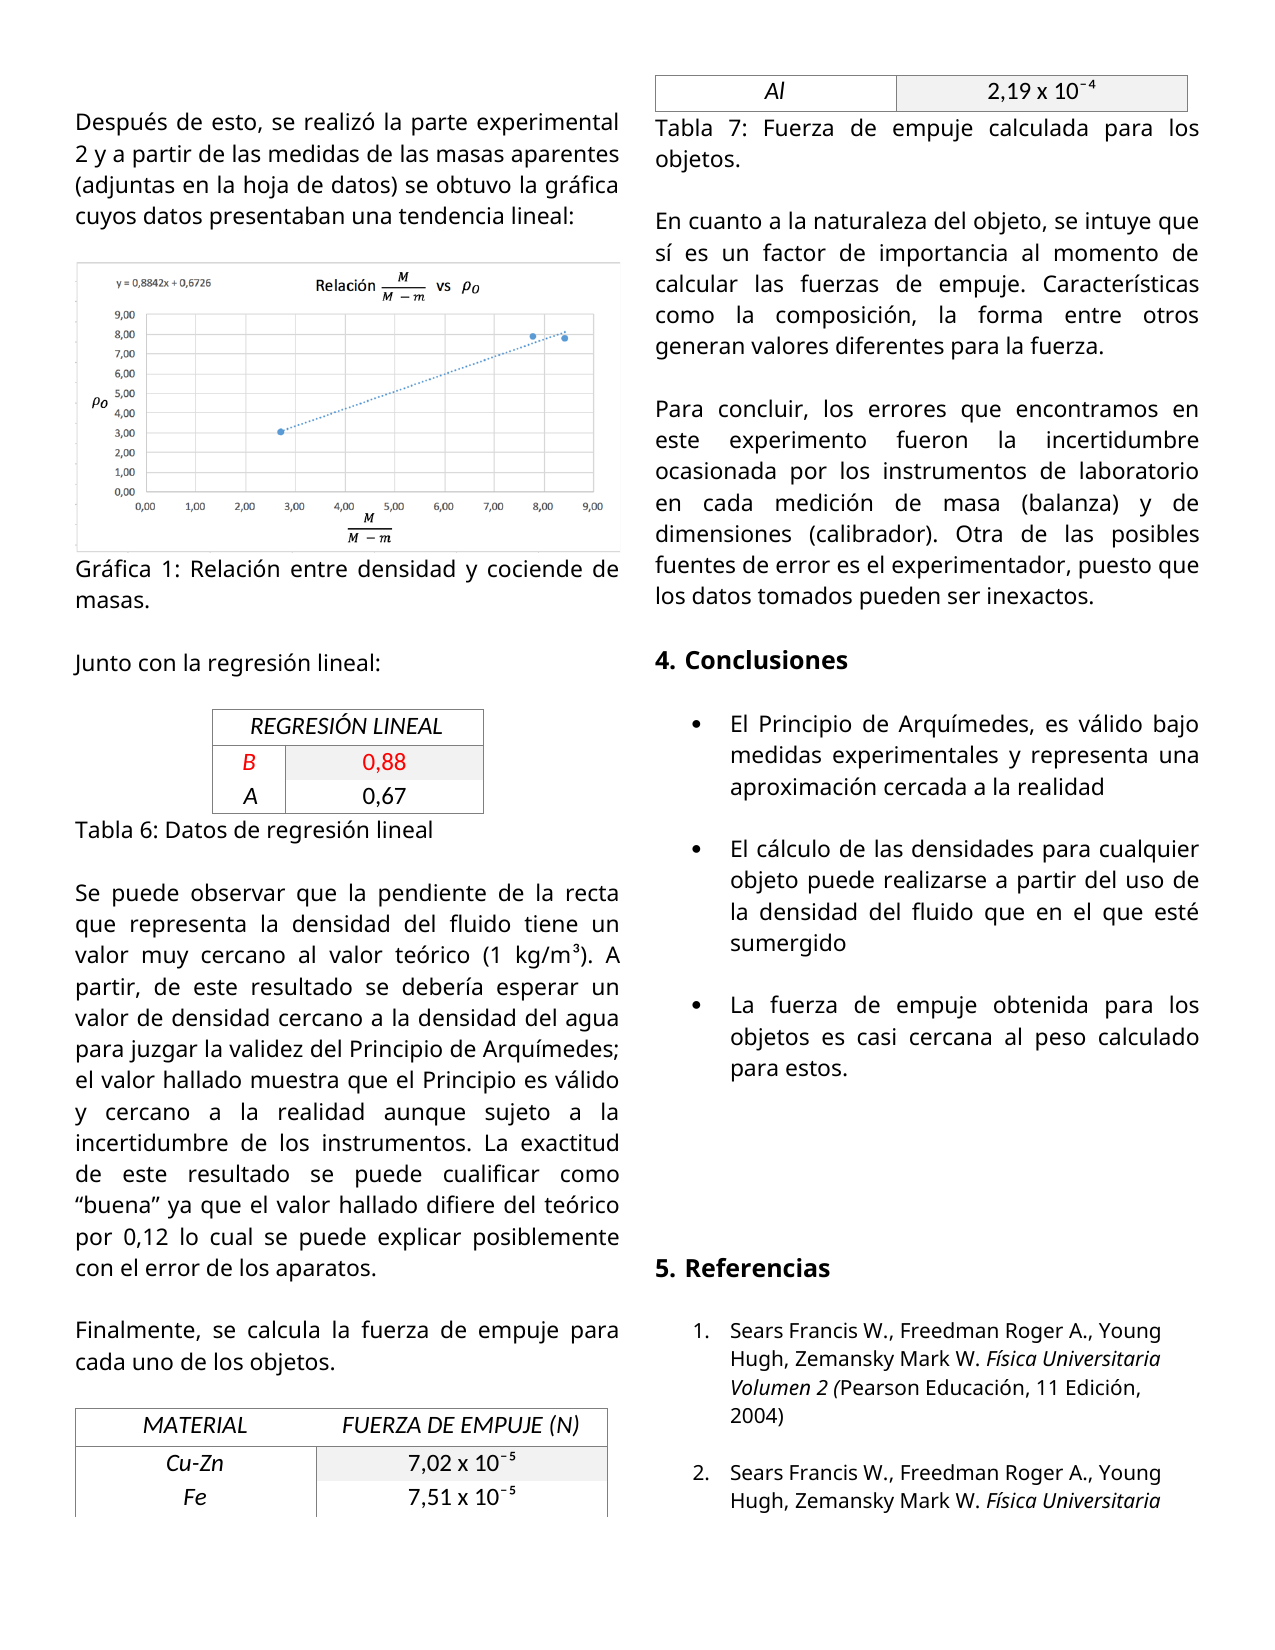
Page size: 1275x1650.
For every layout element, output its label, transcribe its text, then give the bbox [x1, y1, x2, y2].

table_cell 0,67 [286, 780, 483, 813]
text Tabla 7: Fuerza de empuje calculada para los objetos. [655, 112, 1200, 174]
table_cell 0,88 [286, 746, 483, 780]
table_cell 7,51 x 10⁻⁵ [317, 1481, 607, 1517]
table_cell 7,02 x 10⁻⁵ [317, 1447, 607, 1481]
table_header REGRESIÓN LINEAL [213, 710, 483, 744]
table_cell Al [656, 76, 896, 111]
text Después de esto, se realizó la parte experimental 2 y a partir de las medidas de las masas aparentes (adjuntas en la hoja de datos) se obtuvo la gráfica cuyos datos presentaban una tendencia lineal: [75, 106, 620, 231]
table_header MATERIAL [76, 1409, 316, 1446]
list Sears Francis W., Freedman Roger A., Young Hugh, Zemansky Mark W. Física Universitaria Volumen 1 (Pearson Educación, 11 Edición, 2004) [692, 1458, 1200, 1515]
list La fuerza de empuje obtenida para los objetos es casi cercana al peso calculado para estos. [692, 989, 1200, 1083]
table_cell A [213, 780, 285, 813]
text Finalmente, se calcula la fuerza de empuje para cada uno de los objetos. [75, 1314, 620, 1377]
table_cell Cu-Zn [76, 1447, 316, 1481]
text Tabla 6: Datos de regresión lineal [75, 814, 620, 846]
text Junto con la regresión lineal: [75, 647, 620, 678]
picture [75, 262, 621, 553]
text En cuanto a la naturaleza del objeto, se intuye que sí es un factor de importancia al momento de calcular las fuerzas de empuje. Características como la composición, la forma entre otros generan valores diferentes para la fuerza. [655, 205, 1200, 362]
table_cell B [213, 746, 285, 780]
list El Principio de Arquímedes, es válido bajo medidas experimentales y representa una aproximación cercada a la realidad [692, 708, 1200, 802]
list Sears Francis W., Freedman Roger A., Young Hugh, Zemansky Mark W. Física Universitaria Volumen 2 (Pearson Educación, 11 Edición, 2004) [692, 1316, 1200, 1430]
text Gráfica 1: Relación entre densidad y cociende de masas. [75, 553, 620, 615]
list Conclusiones [655, 643, 1200, 677]
text Para concluir, los errores que encontramos en este experimento fueron la incertidumbre ocasionada por los instrumentos de laboratorio en cada medición de masa (balanza) y de dimensiones (calibrador). Otra de las posibles fuentes de error es el experimentador, puesto que los datos tomados pueden ser inexactos. [655, 393, 1200, 612]
table_header FUERZA DE EMPUJE (N) [316, 1409, 607, 1446]
table_cell 2,19 x 10⁻⁴ [897, 76, 1187, 111]
list Referencias [655, 1251, 1200, 1285]
list El cálculo de las densidades para cualquier objeto puede realizarse a partir del uso de la densidad del fluido que en el que esté sumergido [692, 833, 1200, 958]
text Se puede observar que la pendiente de la recta que representa la densidad del fluido tiene un valor muy cercano al valor teórico (1 kg/m³). A partir, de este resultado se debería esperar un valor de densidad cercano a la densidad del agua para juzgar la validez del Principio de Arquímedes; el valor hallado muestra que el Principio es válido y cercano a la realidad aunque sujeto a la incertidumbre de los instrumentos. La exactitud de este resultado se puede cualificar como “buena” ya que el valor hallado difiere del teórico por 0,12 lo cual se puede explicar posiblemente con el error de los aparatos. [75, 877, 620, 1283]
table_cell Fe [76, 1481, 316, 1517]
